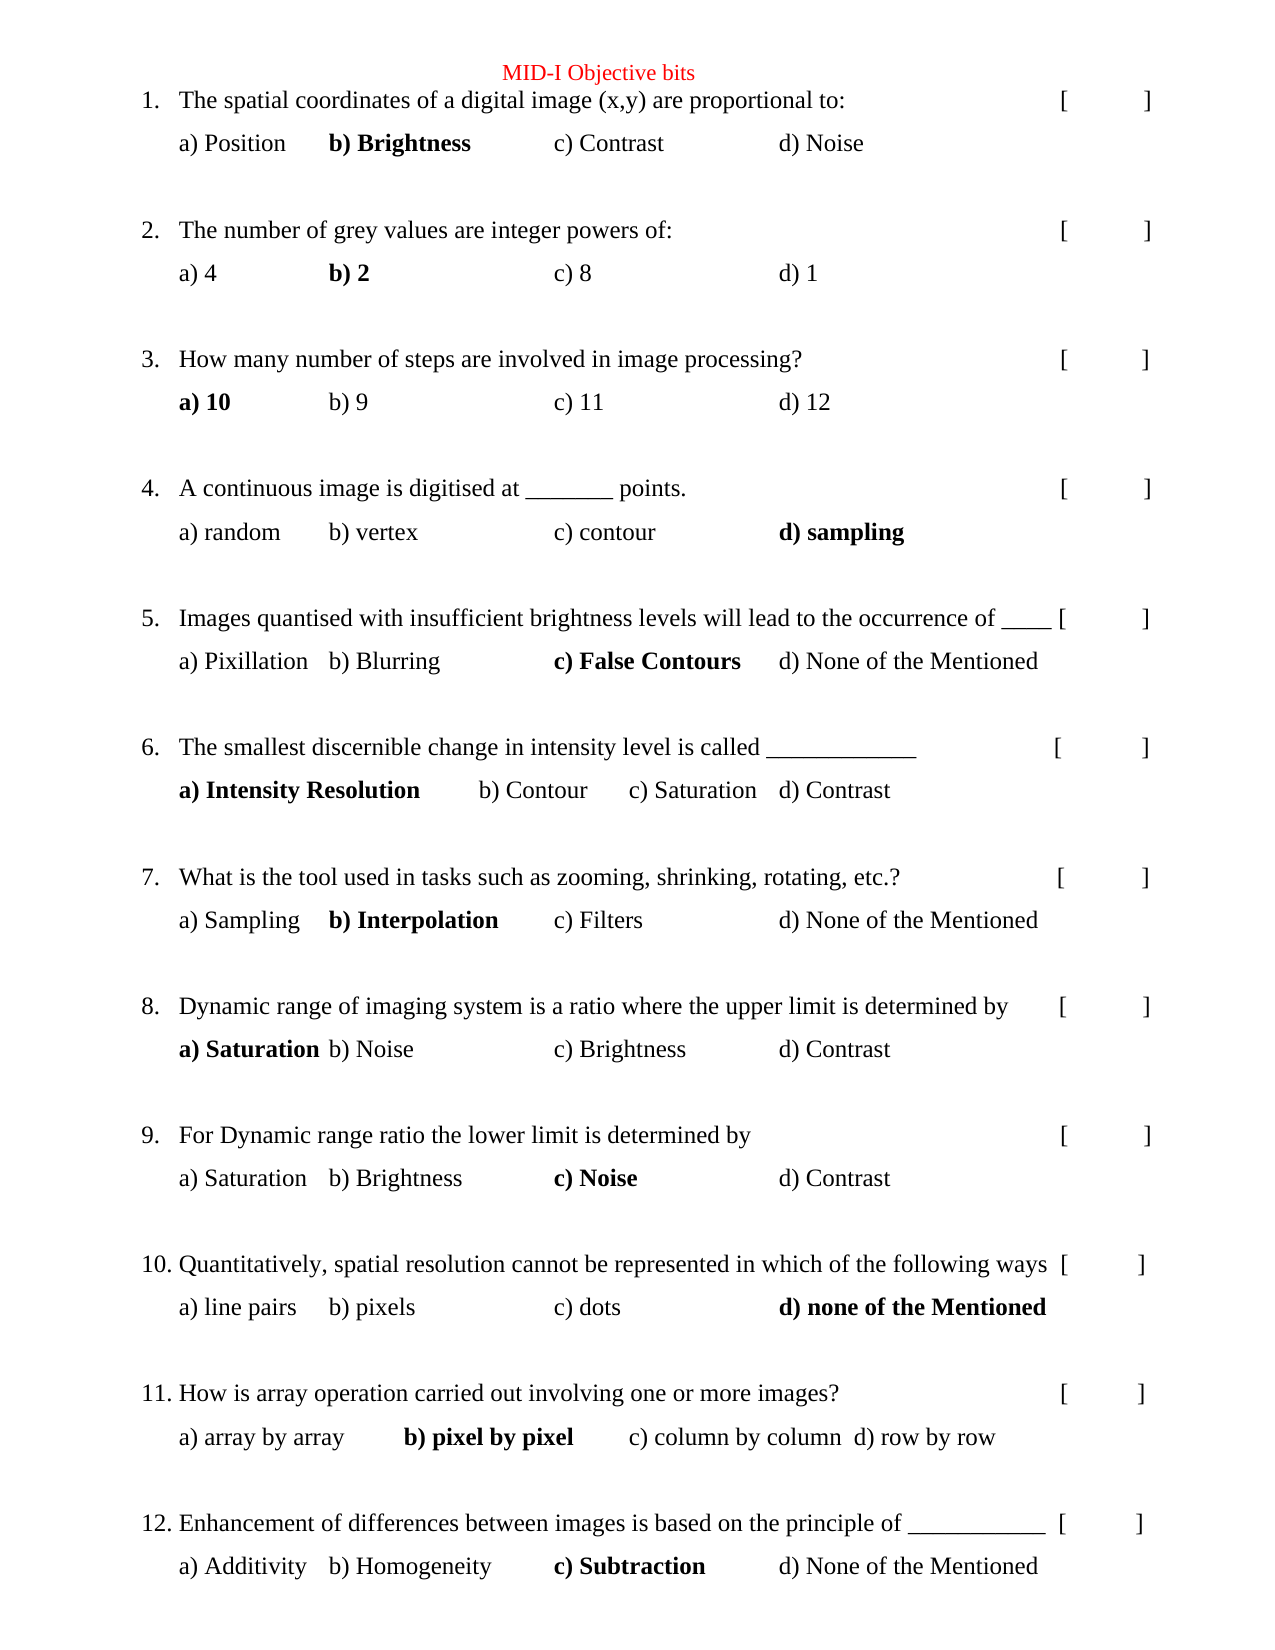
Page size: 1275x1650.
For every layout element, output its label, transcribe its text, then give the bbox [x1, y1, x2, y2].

list a) array by array b) pixel by pixel c) column by column d) row by row [178, 1422, 1152, 1450]
list a) random b) vertex c) contour d) sampling [178, 517, 1152, 545]
list Images quantised with insufficient brightness levels will lead to the occurrence of ____ [ ] [141, 603, 1167, 632]
list How is array operation carried out involving one or more images? [ ] [141, 1378, 1152, 1407]
list MID-I Objective bits [216, 59, 1152, 85]
list a) Additivity b) Homogeneity c) Subtraction d) None of the Mentioned [178, 1551, 1152, 1580]
list a) line pairs b) pixels c) dots d) none of the Mentioned [178, 1292, 1152, 1321]
list The smallest discernible change in intensity level is called ____________ [ ] [141, 732, 1152, 761]
list a) 4 b) 2 c) 8 d) 1 [178, 258, 1167, 287]
list a) Saturation b) Brightness c) Noise d) Contrast [178, 1163, 1152, 1192]
list a) Pixillation b) Blurring c) False Contours d) None of the Mentioned [178, 646, 1152, 675]
list a) Sampling b) Interpolation c) Filters d) None of the Mentioned [178, 905, 1152, 933]
list The spatial coordinates of a digital image (x,y) are proportional to: [ ] [141, 85, 1152, 114]
list How many number of steps are involved in image processing? [ ] [141, 344, 1152, 373]
list What is the tool used in tasks such as zooming, shrinking, rotating, etc.? [ ] [141, 862, 1152, 890]
list Quantitatively, spatial resolution cannot be represented in which of the following ways [ ] [141, 1249, 1152, 1278]
list Dynamic range of imaging system is a ratio where the upper limit is determined by [ ] [141, 991, 1152, 1020]
list a) 10 b) 9 c) 11 d) 12 [178, 387, 1152, 416]
list a) Saturation b) Noise c) Brightness d) Contrast [178, 1034, 1152, 1063]
list For Dynamic range ratio the lower limit is determined by [ ] [141, 1120, 1152, 1148]
list a) Position b) Brightness c) Contrast d) Noise [178, 128, 1152, 157]
list a) Intensity Resolution b) Contour c) Saturation d) Contrast [178, 775, 1152, 804]
list A continuous image is digitised at _______ points. [ ] [141, 473, 1152, 502]
list Enhancement of differences between images is based on the principle of ___________ [ ] [141, 1508, 1152, 1537]
list The number of grey values are integer powers of: [ ] [141, 215, 1152, 243]
